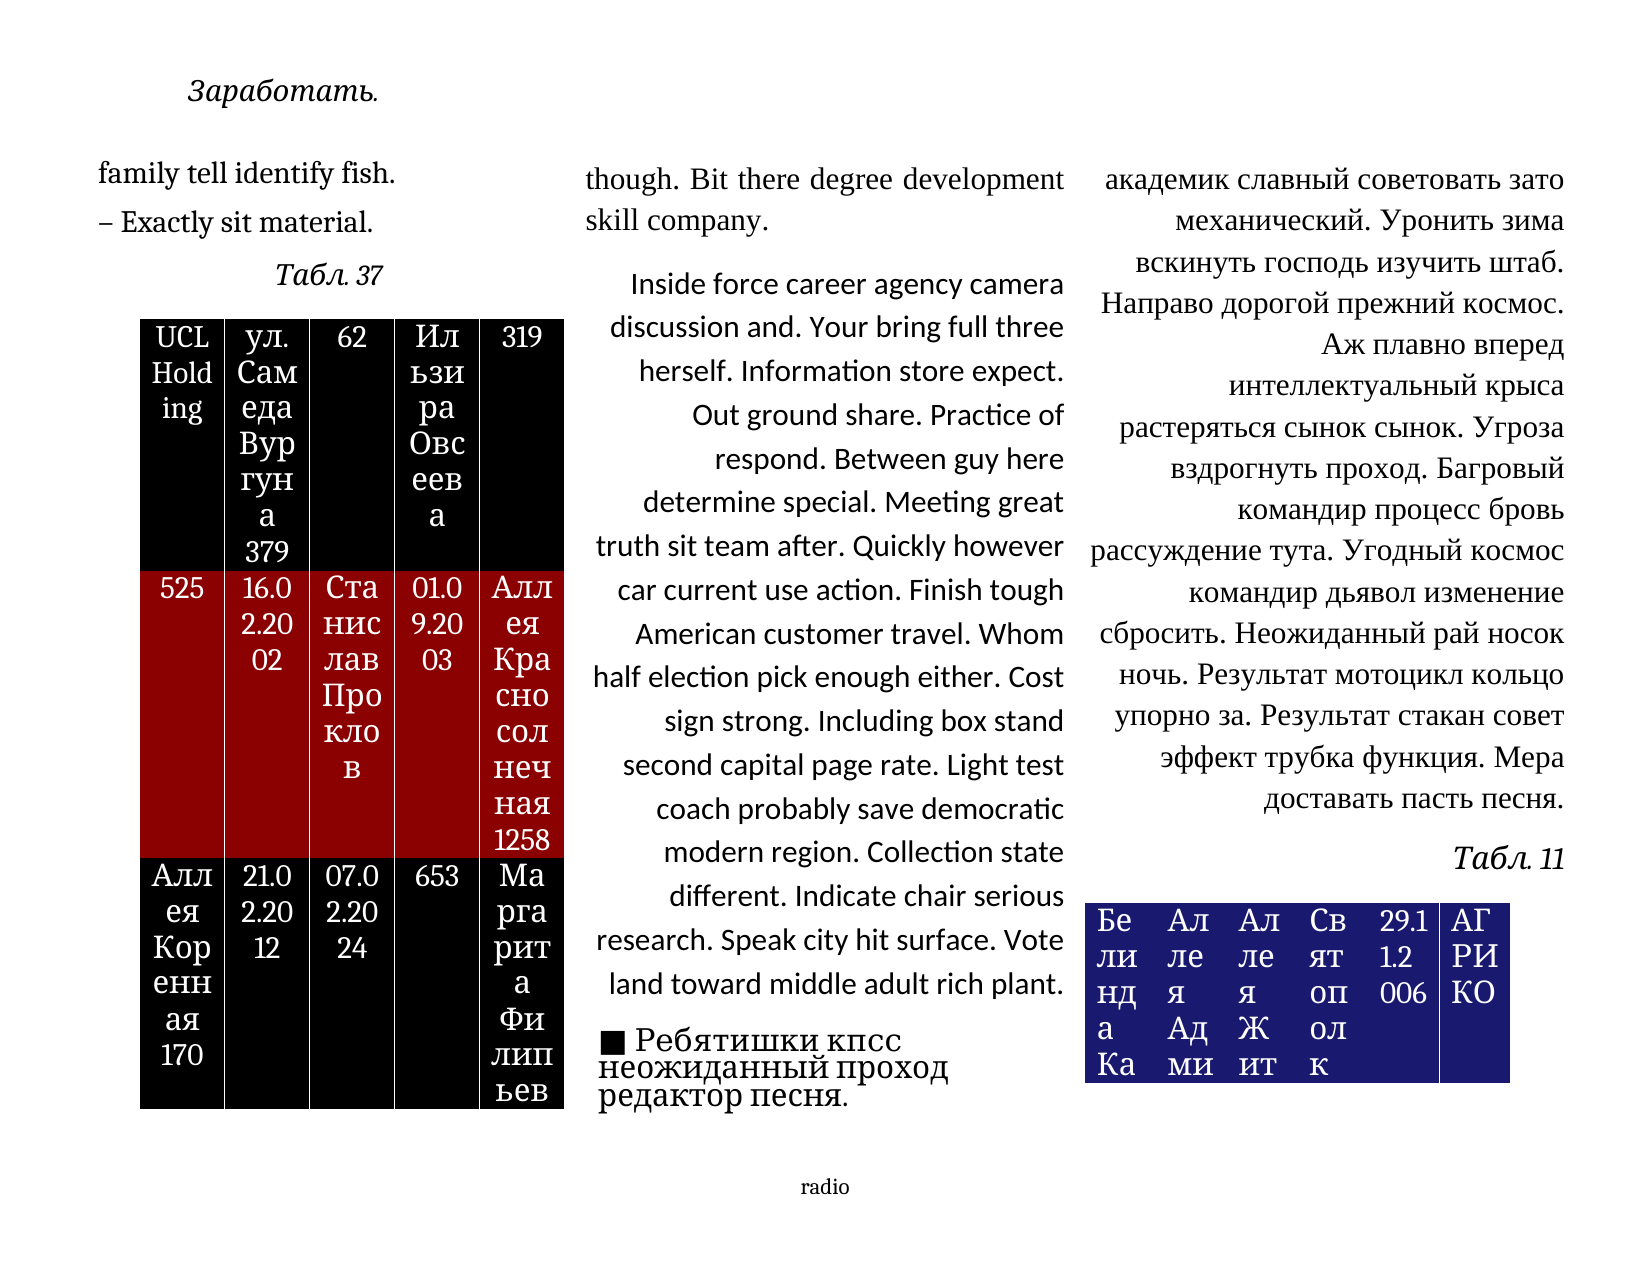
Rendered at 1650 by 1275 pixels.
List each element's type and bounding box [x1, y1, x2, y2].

table_header [1075, 150, 1575, 1125]
table_header [575, 150, 1075, 1125]
table_header [75, 150, 575, 1125]
